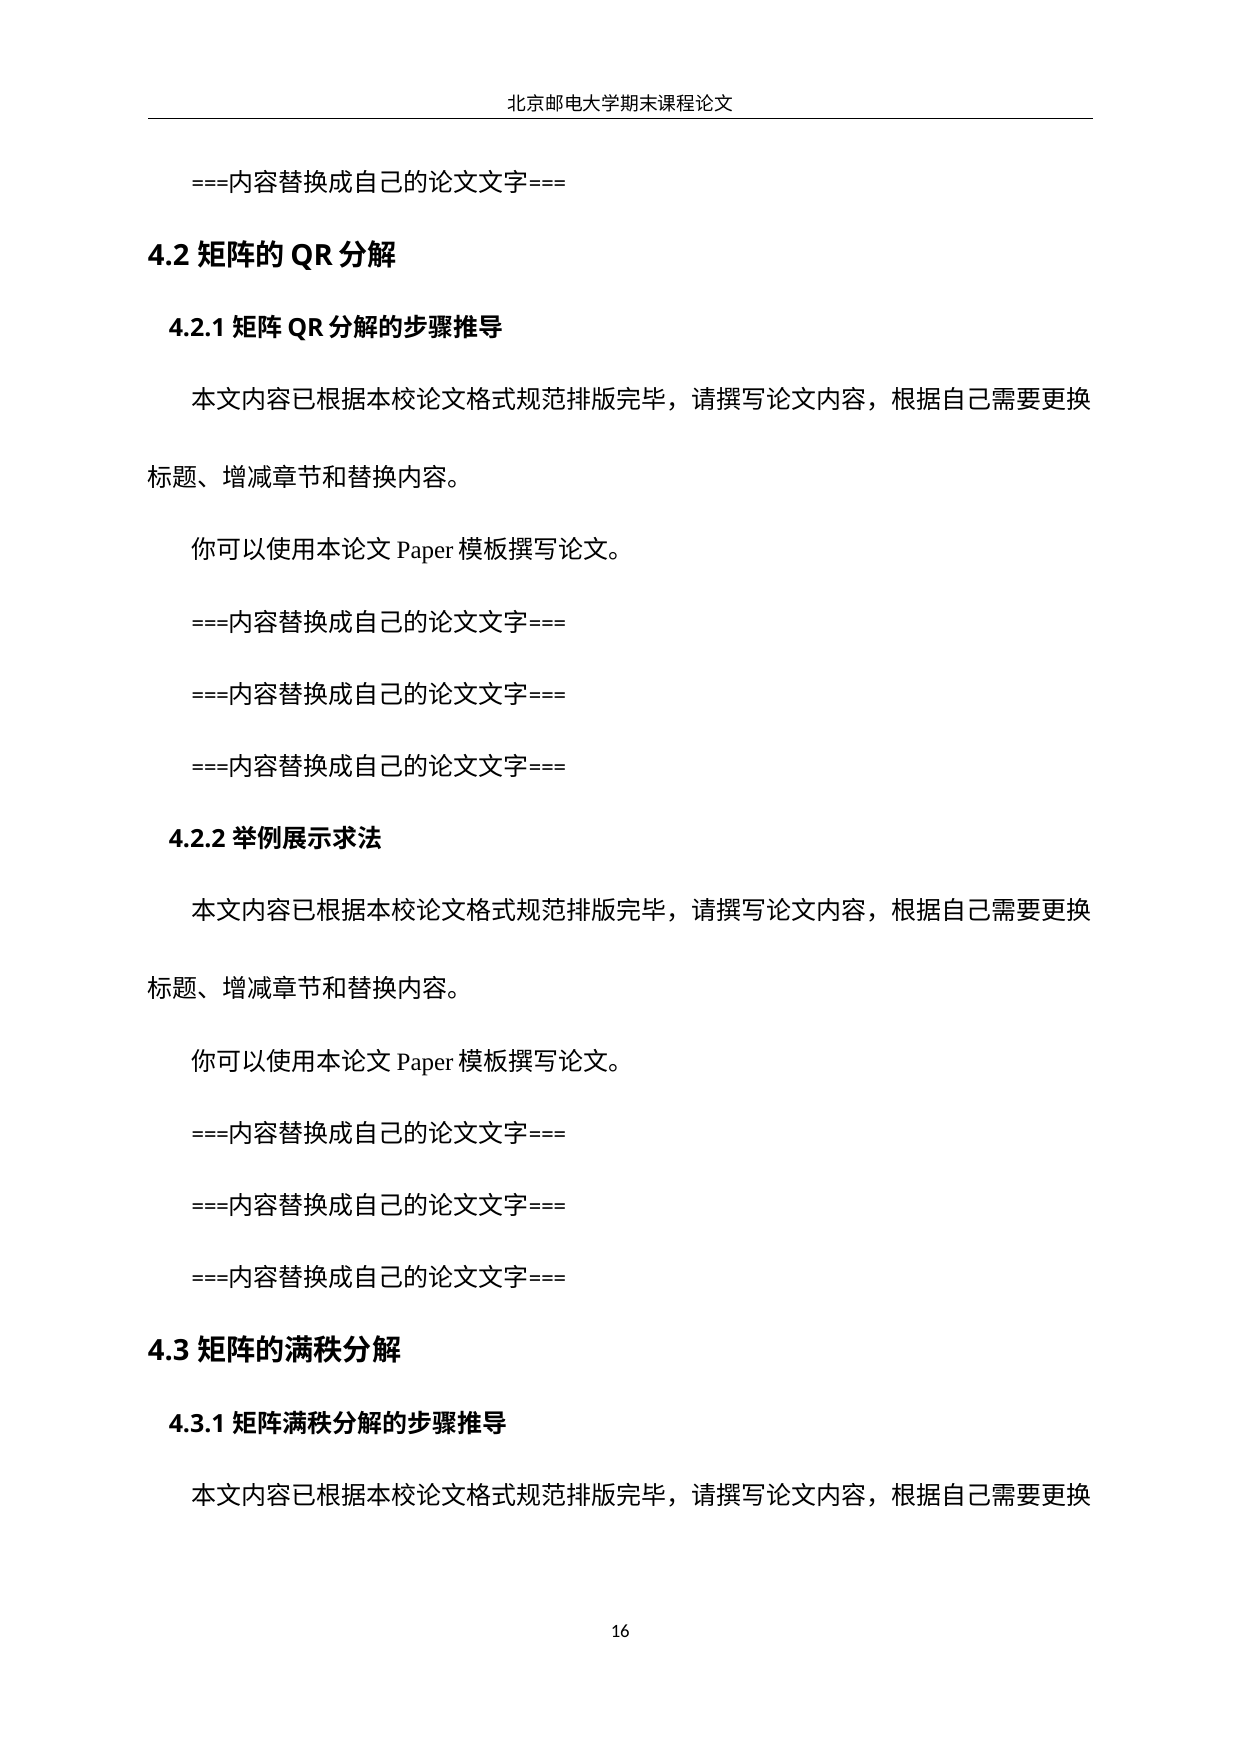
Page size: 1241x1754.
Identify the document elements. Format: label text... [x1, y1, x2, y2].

text ===内容替换成自己的论文文字=== [148, 660, 1093, 725]
text ===内容替换成自己的论文文字=== [148, 732, 1093, 797]
subtitle 4.3.1 矩阵满秩分解的步骤推导 [168, 1389, 1093, 1454]
subtitle 4.2.1 矩阵QR分解的步骤推导 [168, 293, 1093, 358]
text ===内容替换成自己的论文文字=== [148, 148, 1093, 213]
subtitle 4.3 矩阵的满秩分解 [148, 1315, 1093, 1380]
subtitle 4.2.2 举例展示求法 [168, 804, 1093, 869]
text ===内容替换成自己的论文文字=== [148, 588, 1093, 653]
text 本文内容已根据本校论文格式规范排版完毕，请撰写论文内容，根据自己需要更换标题、增减章节和替换内容。 [148, 876, 1093, 1019]
text 你可以使用本论文Paper模板撰写论文。 [148, 1027, 1093, 1092]
text ===内容替换成自己的论文文字=== [148, 1243, 1093, 1308]
text ===内容替换成自己的论文文字=== [148, 1171, 1093, 1236]
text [148, 365, 1093, 508]
text 你可以使用本论文Paper模板撰写论文。 [148, 516, 1093, 581]
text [148, 1461, 1093, 1526]
subtitle 4.2 矩阵的QR分解 [148, 220, 1093, 285]
text ===内容替换成自己的论文文字=== [148, 1099, 1093, 1164]
